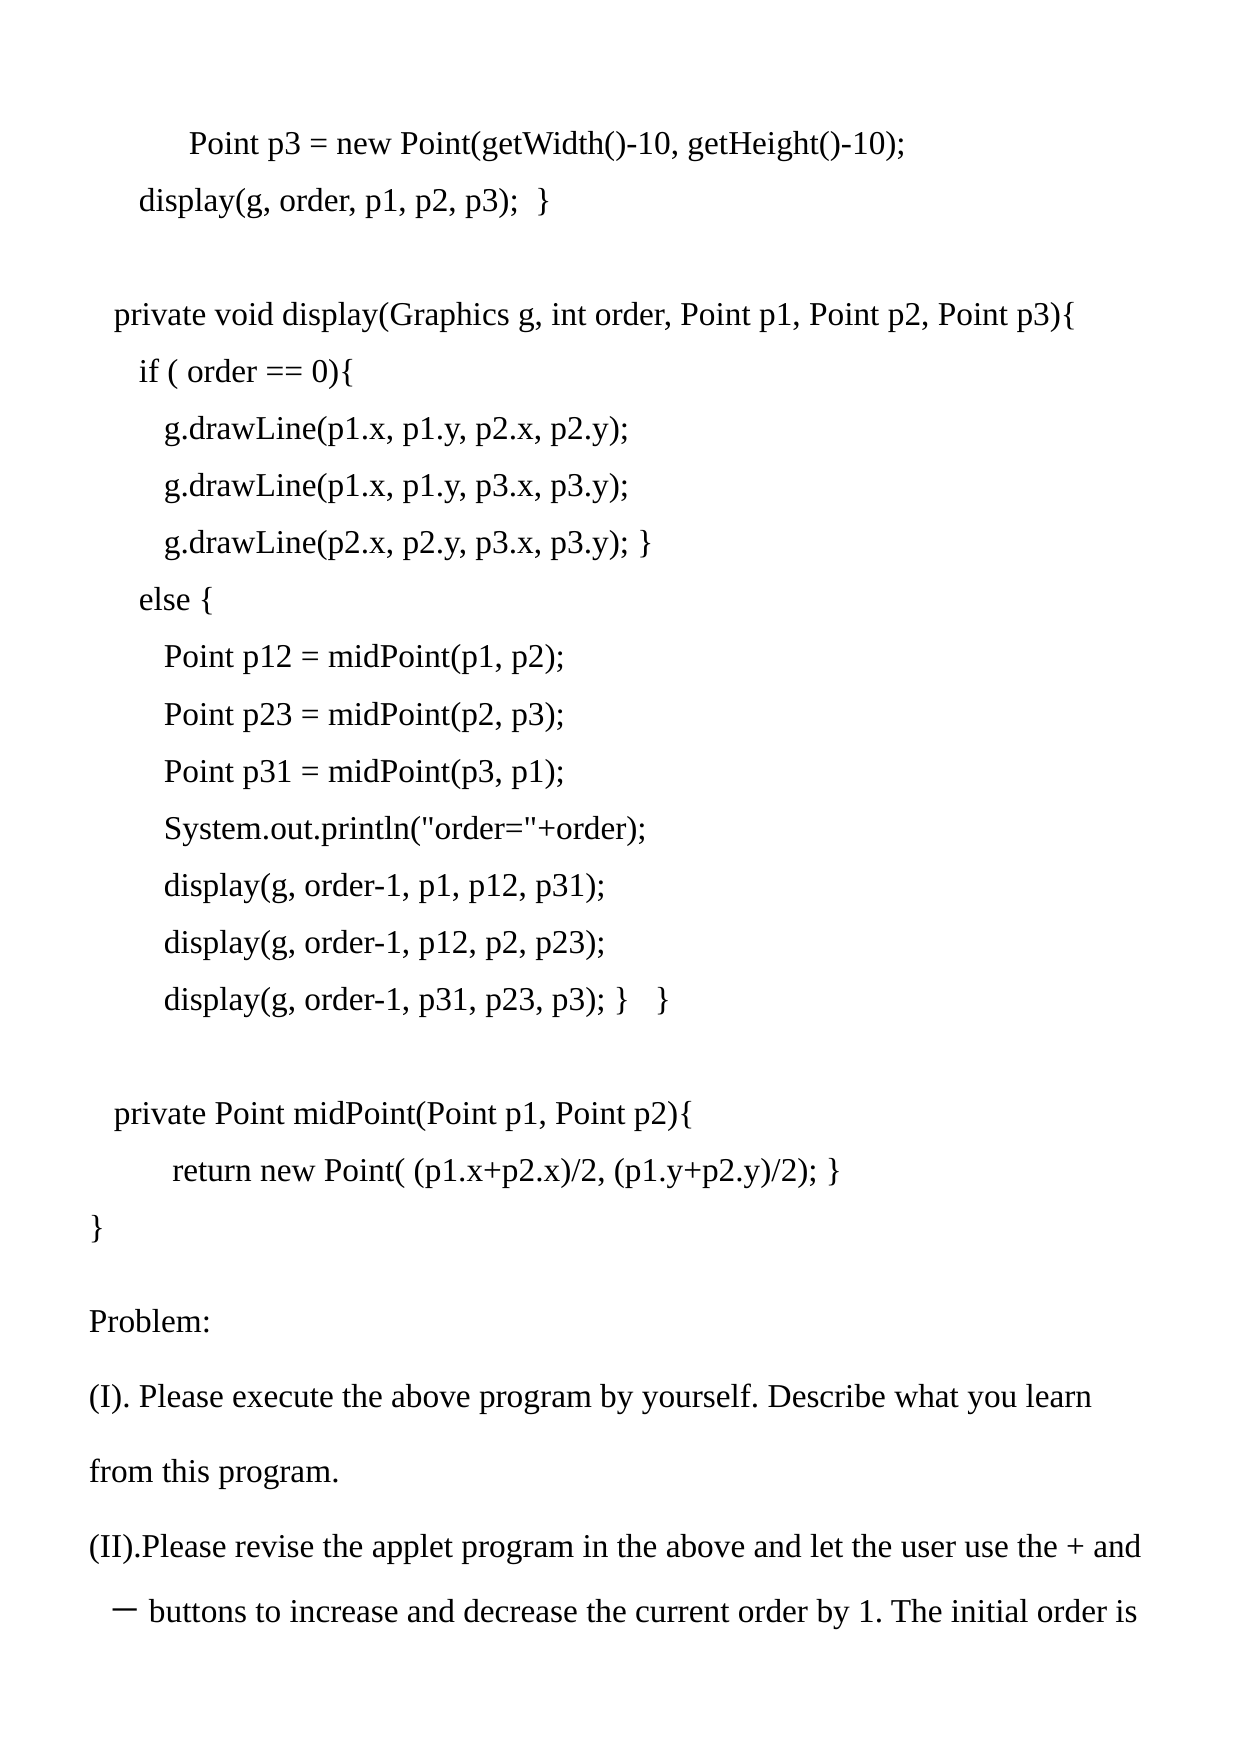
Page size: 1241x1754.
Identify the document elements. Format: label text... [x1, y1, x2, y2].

text display(g, order-1, p1, p12, p31); [89, 865, 1152, 903]
text display(g, order-1, p31, p23, p3); } } [89, 979, 1152, 1017]
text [89, 1508, 1152, 1658]
text Point p12 = midPoint(p1, p2); [89, 637, 1152, 675]
text display(g, order-1, p12, p2, p23); [89, 922, 1152, 960]
text System.out.println("order="+order); [89, 808, 1152, 846]
text private void display(Graphics g, int order, Point p1, Point p2, Point p3){ [89, 294, 1152, 332]
text g.drawLine(p1.x, p1.y, p2.x, p2.y); [89, 408, 1152, 447]
text private Point midPoint(Point p1, Point p2){ [89, 1093, 1152, 1132]
text Point p3 = new Point(getWidth()-10, getHeight()-10); [89, 123, 1152, 161]
text Problem: [89, 1283, 1152, 1358]
text g.drawLine(p2.x, p2.y, p3.x, p3.y); } [89, 522, 1152, 561]
text else { [89, 579, 1152, 618]
text display(g, order, p1, p2, p3); } [89, 180, 1152, 218]
text } [89, 1207, 1152, 1246]
text g.drawLine(p1.x, p1.y, p3.x, p3.y); [89, 465, 1152, 504]
text Point p23 = midPoint(p2, p3); [89, 694, 1152, 732]
text (I). Please execute the above program by yourself. Describe what you learn from this program. [89, 1358, 1152, 1508]
text if ( order == 0){ [89, 351, 1152, 389]
text return new Point( (p1.x+p2.x)/2, (p1.y+p2.y)/2); } [89, 1150, 1152, 1189]
text Point p31 = midPoint(p3, p1); [89, 751, 1152, 789]
